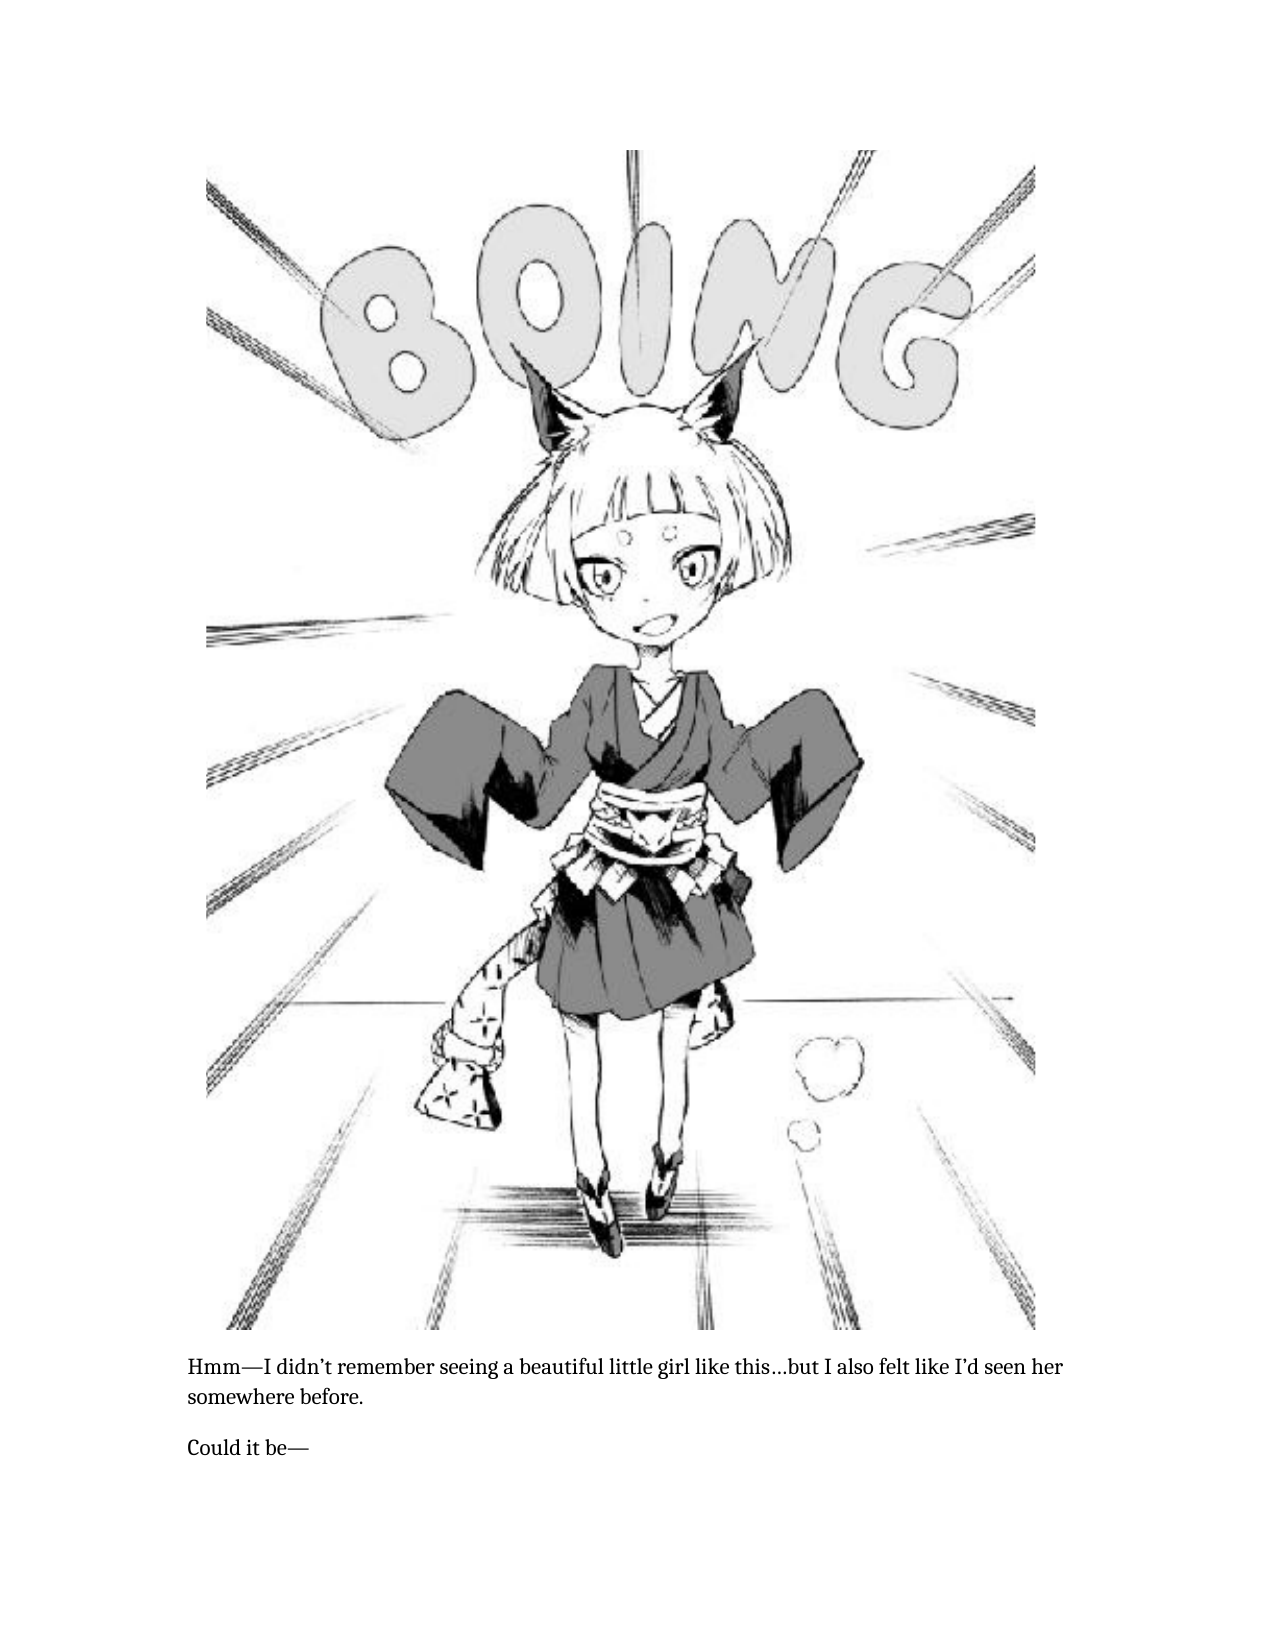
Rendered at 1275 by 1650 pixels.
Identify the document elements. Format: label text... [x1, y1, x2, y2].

text Could it be— [187, 1435, 1087, 1461]
text Hmm—I didn’t remember seeing a beautiful little girl like this…but I also felt like I’d seen her somewhere before. [187, 1354, 1087, 1410]
picture [206, 150, 1036, 1330]
